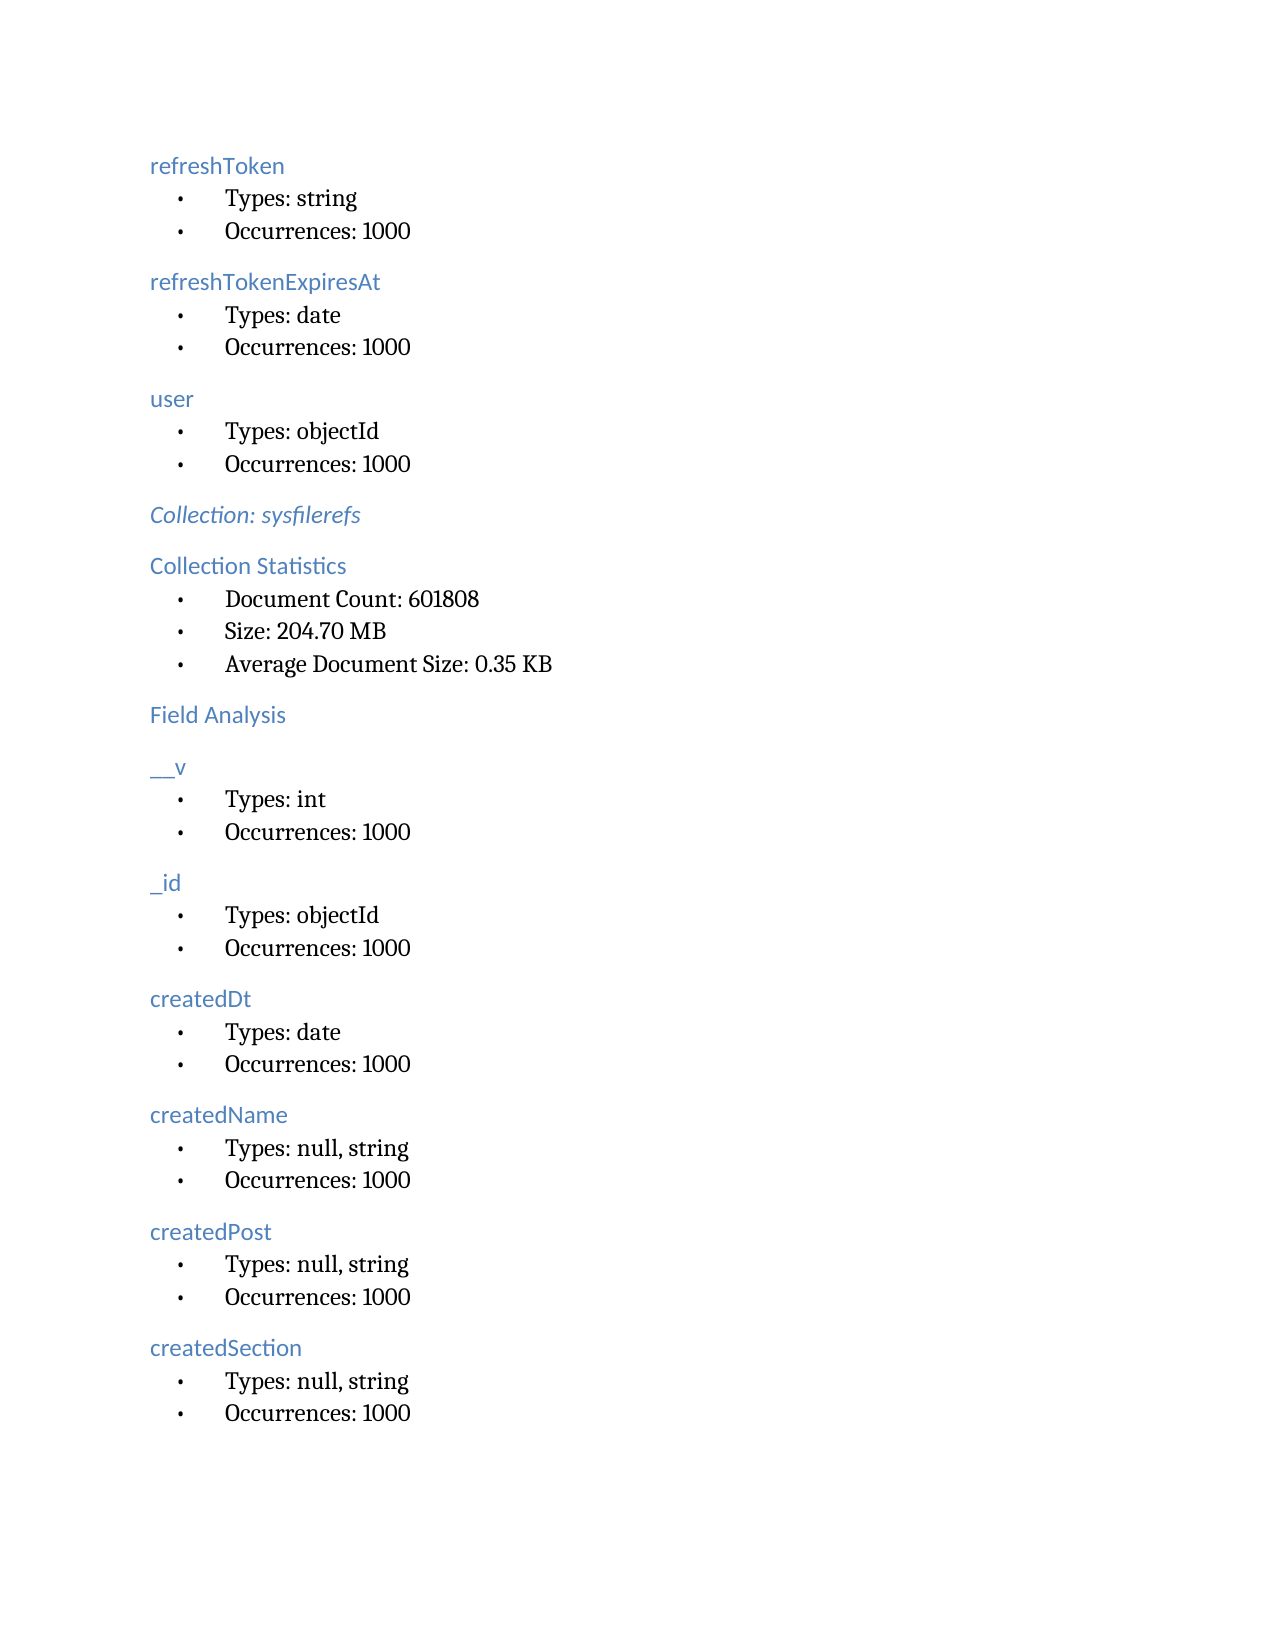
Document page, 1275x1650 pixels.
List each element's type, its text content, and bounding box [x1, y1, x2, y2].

list Occurrences: 1000 [175, 333, 1125, 362]
list Occurrences: 1000 [175, 449, 1125, 478]
list Types: null, string [175, 1134, 1125, 1163]
subtitle createdDt [150, 983, 1125, 1014]
list Types: int [175, 785, 1125, 814]
list Occurrences: 1000 [175, 934, 1125, 962]
subtitle Collection: sysfilerefs [150, 499, 1125, 529]
list Occurrences: 1000 [175, 1283, 1125, 1312]
subtitle refreshToken [150, 150, 1125, 181]
subtitle Field Analysis [150, 699, 1125, 730]
subtitle refreshTokenExpiresAt [150, 266, 1125, 297]
list Occurrences: 1000 [175, 817, 1125, 846]
list Document Count: 601808 [175, 585, 1125, 613]
list Types: string [175, 184, 1125, 213]
list Types: null, string [175, 1250, 1125, 1279]
list Occurrences: 1000 [175, 1050, 1125, 1079]
list Types: objectId [175, 417, 1125, 446]
subtitle __v [150, 751, 1125, 781]
subtitle createdSection [150, 1332, 1125, 1363]
list Types: null, string [175, 1367, 1125, 1395]
list Occurrences: 1000 [175, 217, 1125, 246]
subtitle createdPost [150, 1216, 1125, 1247]
list Size: 204.70 MB [175, 617, 1125, 646]
list Average Document Size: 0.35 KB [175, 650, 1125, 678]
list Occurrences: 1000 [175, 1166, 1125, 1195]
subtitle user [150, 383, 1125, 413]
list Types: objectId [175, 901, 1125, 930]
subtitle createdName [150, 1100, 1125, 1130]
subtitle Collection Statistics [150, 550, 1125, 581]
list Types: date [175, 1018, 1125, 1046]
list Types: date [175, 301, 1125, 329]
subtitle _id [150, 867, 1125, 897]
list Occurrences: 1000 [175, 1399, 1125, 1428]
